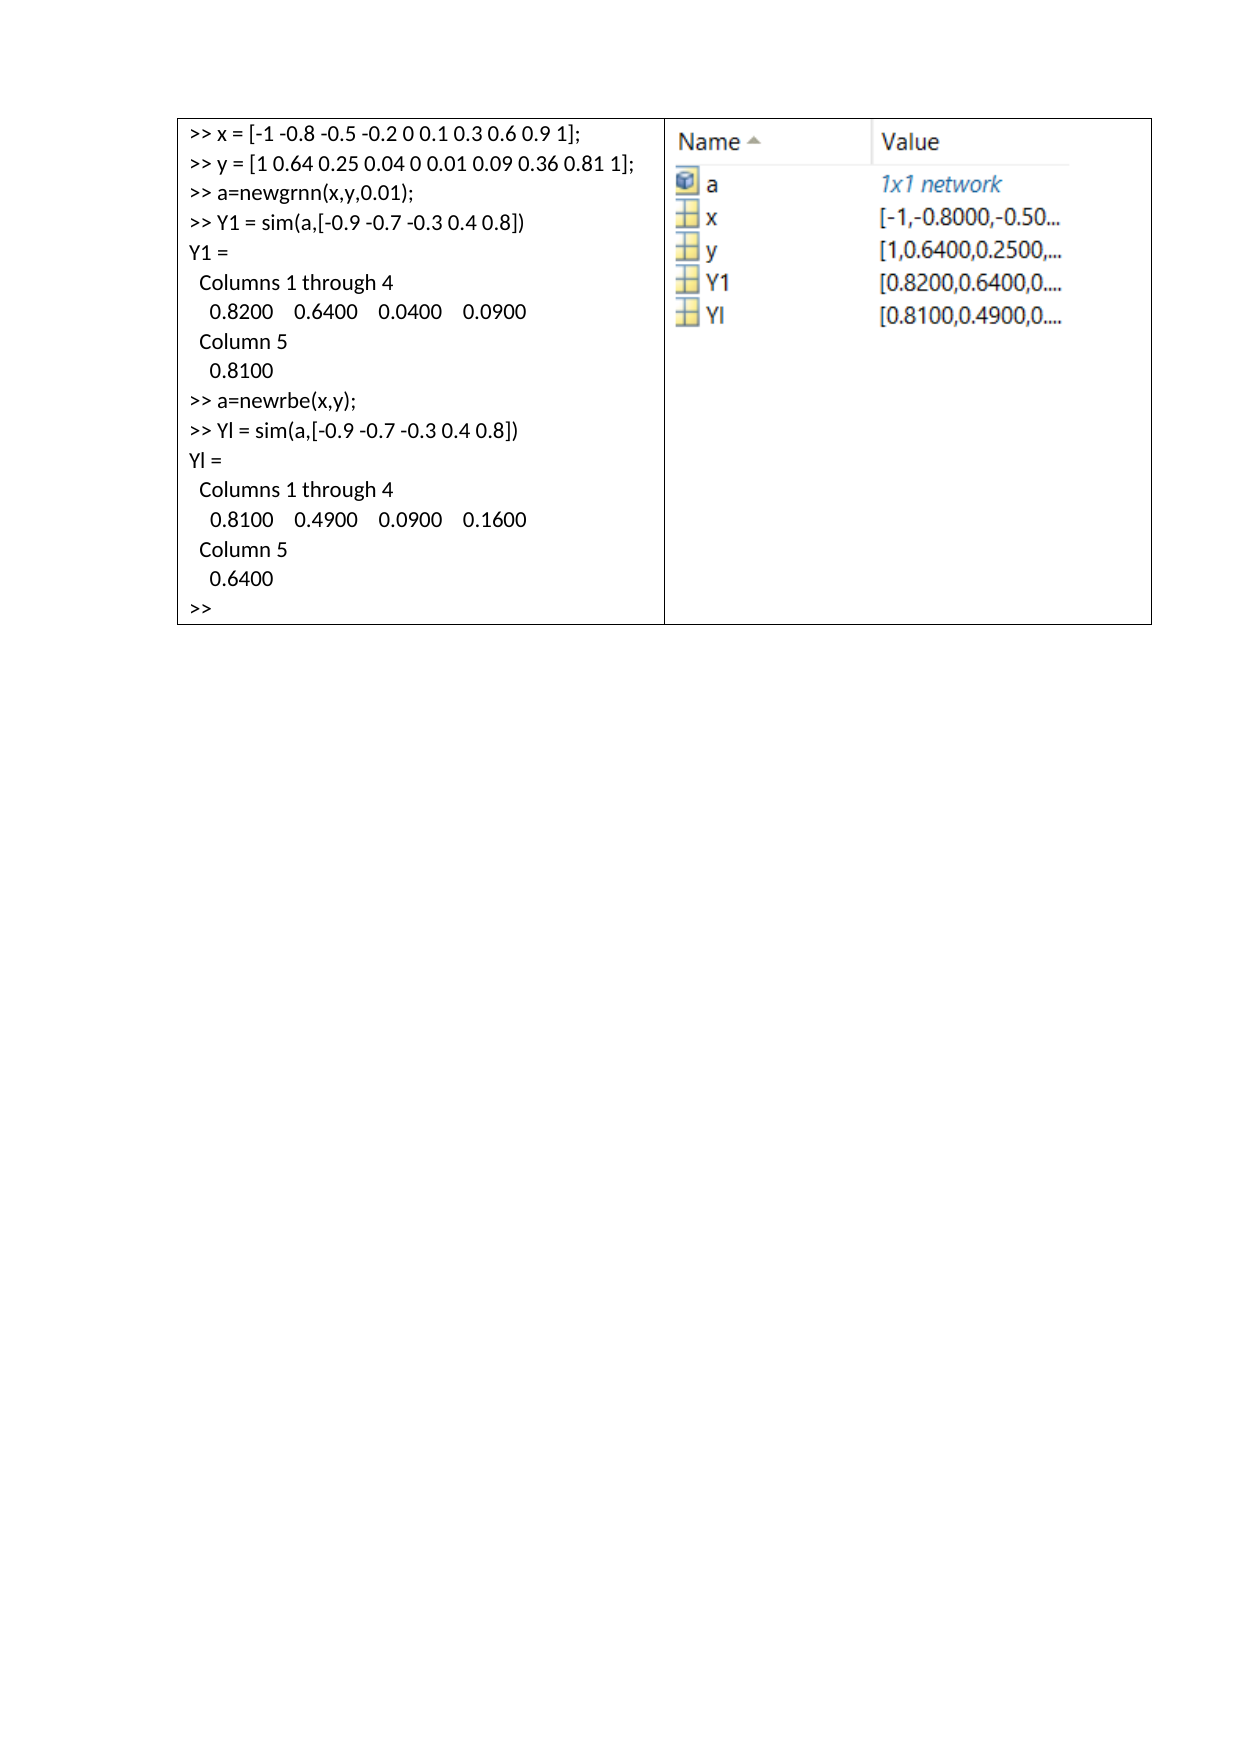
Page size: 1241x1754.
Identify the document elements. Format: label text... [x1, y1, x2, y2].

table_header [665, 119, 1151, 624]
picture [675, 119, 1070, 335]
table_header >> x = [-1 -0.8 -0.5 -0.2 0 0.1 0.3 0.6 0.9 1]; >> y = [1 0.64 0.25 0.04 0 0.01 0.09 0.36 0.81 1]; >> a=newgrnn(x,y,0.01); >> Y1 = sim(a,[-0.9 -0.7 -0.3 0.4 0.8]) Y1 = Columns 1 through 4 0.8200 0.6400 0.0400 0.0900 Column 5 0.8100 >> a=newrbe(x,y); >> Yl = sim(a,[-0.9 -0.7 -0.3 0.4 0.8]) Yl = Columns 1 through 4 0.8100 0.4900 0.0900 0.1600 Column 5 0.6400 >> [178, 119, 664, 624]
